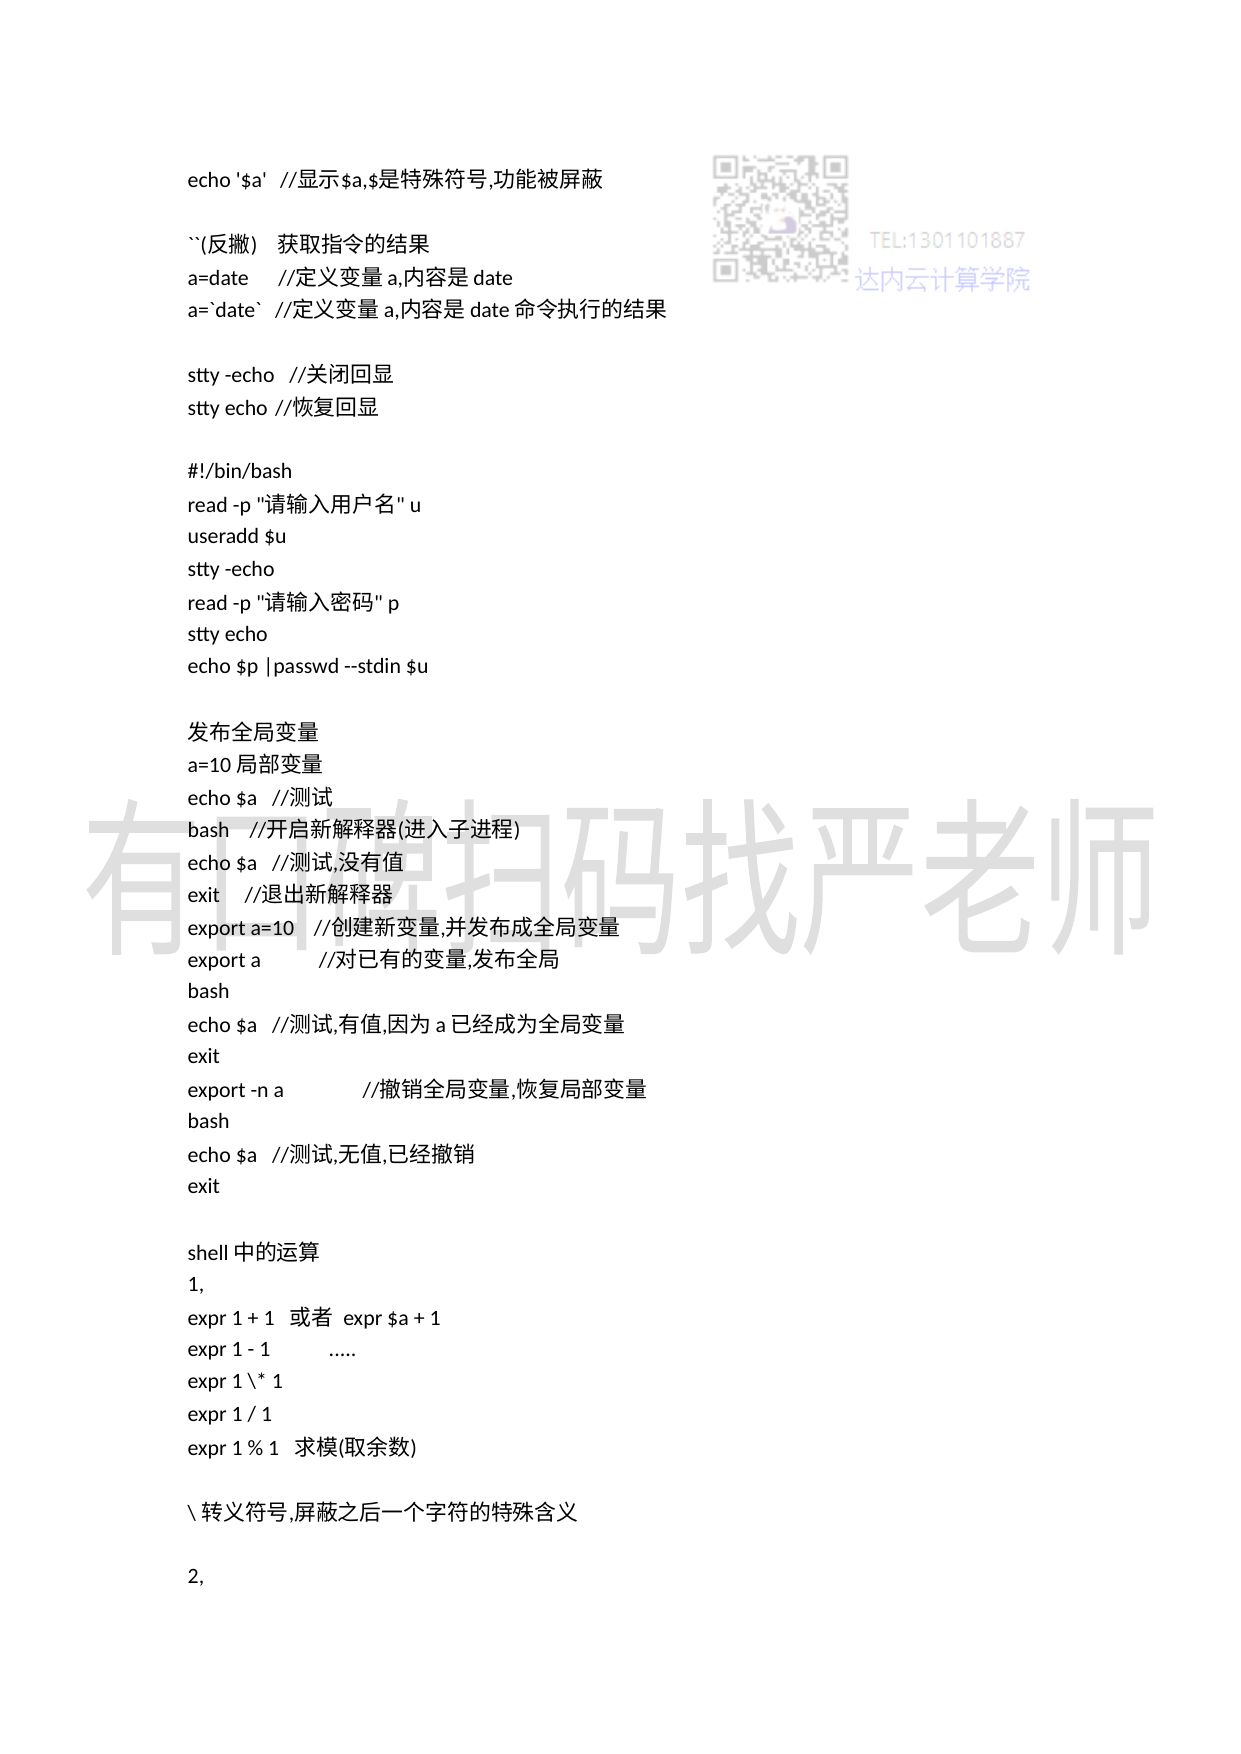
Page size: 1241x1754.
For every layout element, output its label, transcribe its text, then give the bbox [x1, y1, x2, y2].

text export -n a //撤销全局变量,恢复局部变量 [187, 1072, 1053, 1104]
text expr 1 - 1 ..... [187, 1332, 1053, 1364]
text ``(反撇) 获取指令的结果 [187, 227, 1053, 259]
text 2, [187, 1559, 1053, 1592]
text bash [187, 1104, 1053, 1137]
text expr 1 \* 1 [187, 1364, 1053, 1397]
text expr 1 % 1 求模(取余数) [187, 1429, 1053, 1462]
text #!/bin/bash [187, 454, 1053, 487]
text a=`date` //定义变量a,内容是date命令执行的结果 [187, 292, 1053, 324]
text useradd $u [187, 519, 1053, 552]
text stty -echo [187, 552, 1053, 584]
text expr 1 / 1 [187, 1397, 1053, 1429]
text echo $a //测试,没有值 [187, 844, 1053, 877]
text shell中的运算 [187, 1234, 1053, 1267]
text read -p "请输入密码" p [187, 584, 1053, 617]
text 1, [187, 1267, 1053, 1299]
text echo '$a' //显示$a,$是特殊符号,功能被屏蔽 [187, 162, 1053, 194]
text a=10 局部变量 [187, 747, 1053, 779]
text stty -echo //关闭回显 [187, 357, 1053, 389]
text expr 1 + 1 或者 expr $a + 1 [187, 1299, 1053, 1332]
text export a //对已有的变量,发布全局 [187, 942, 1053, 974]
text bash [187, 974, 1053, 1007]
text echo $a //测试 [187, 779, 1053, 812]
text stty echo [187, 617, 1053, 649]
text a=date //定义变量a,内容是date [187, 259, 1053, 292]
text exit //退出新解释器 [187, 877, 1053, 909]
text export a=10 //创建新变量,并发布成全局变量 [187, 909, 1053, 942]
text stty echo //恢复回显 [187, 389, 1053, 422]
text exit [187, 1039, 1053, 1072]
text echo $a //测试,有值,因为a已经成为全局变量 [187, 1007, 1053, 1039]
text echo $p |passwd --stdin $u [187, 649, 1053, 682]
text read -p "请输入用户名" u [187, 487, 1053, 519]
text \ 转义符号,屏蔽之后一个字符的特殊含义 [187, 1494, 1053, 1527]
text bash //开启新解释器(进入子进程) [187, 812, 1053, 844]
text exit [187, 1169, 1053, 1202]
text echo $a //测试,无值,已经撤销 [187, 1137, 1053, 1169]
text 发布全局变量 [187, 714, 1053, 747]
